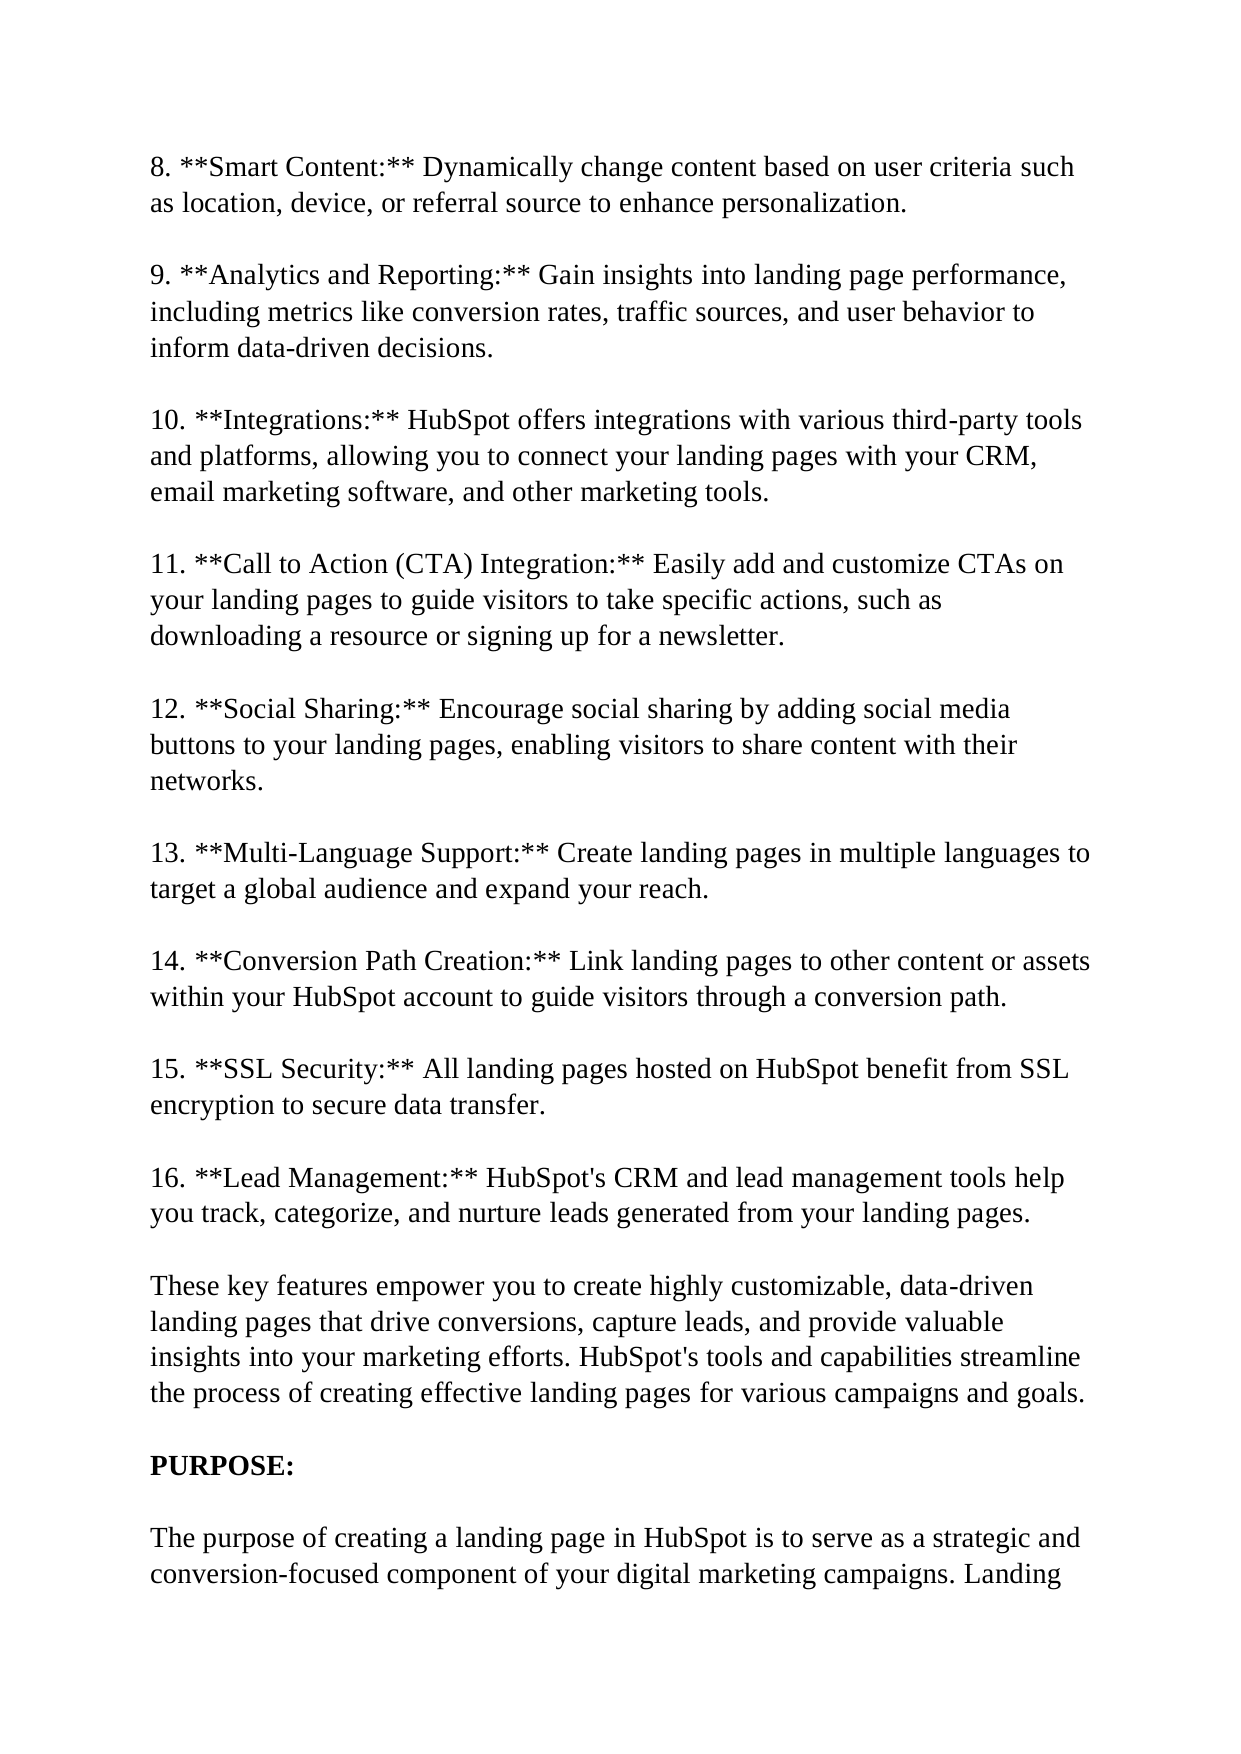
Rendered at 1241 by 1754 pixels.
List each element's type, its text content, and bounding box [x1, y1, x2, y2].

text The purpose of creating a landing page in HubSpot is to serve as a strategic and conversion-focused component of your digital marketing campaigns. Landing [150, 1520, 1085, 1589]
text 8. **Smart Content:** Dynamically change content based on user criteria such as location, device, or referral source to enhance personalization. [150, 149, 1080, 219]
text 14. **Conversion Path Creation:** Link landing pages to other content or assets within your HubSpot account to guide visitors through a conversion path. [150, 943, 1097, 1013]
text 11. **Call to Action (CTA) Integration:** Easily add and customize CTAs on your landing pages to guide visitors to take specific actions, such as downloading a resource or signing up for a newsletter. [150, 546, 1064, 652]
text 15. **SSL Security:** All landing pages hosted on HubSpot benefit from SSL encryption to secure data transfer. [150, 1051, 1073, 1121]
text 16. **Lead Management:** HubSpot's CRM and lead management tools help you track, categorize, and nurture leads generated from your landing pages. [150, 1160, 1068, 1229]
text These key features empower you to create highly customizable, data-driven landing pages that drive conversions, capture leads, and provide valuable insights into your marketing efforts. HubSpot's tools and capabilities streamline the process of creating effective landing pages for various campaigns and goals. [150, 1268, 1088, 1409]
text PURPOSE: [150, 1448, 1154, 1482]
text 10. **Integrations:** HubSpot offers integrations with various third-party tools and platforms, allowing you to connect your landing pages with your CRM, email marketing software, and other marketing tools. [150, 402, 1086, 507]
text 13. **Multi-Language Support:** Create landing pages in multiple languages to target a global audience and expand your reach. [150, 835, 1096, 905]
text 9. **Analytics and Reporting:** Gain insights into landing page performance, including metrics like conversion rates, traffic sources, and user behavior to inform data-driven decisions. [150, 257, 1071, 363]
text 12. **Social Sharing:** Encourage social sharing by adding social media buttons to your landing pages, enabling visitors to share content with their networks. [150, 691, 1022, 797]
